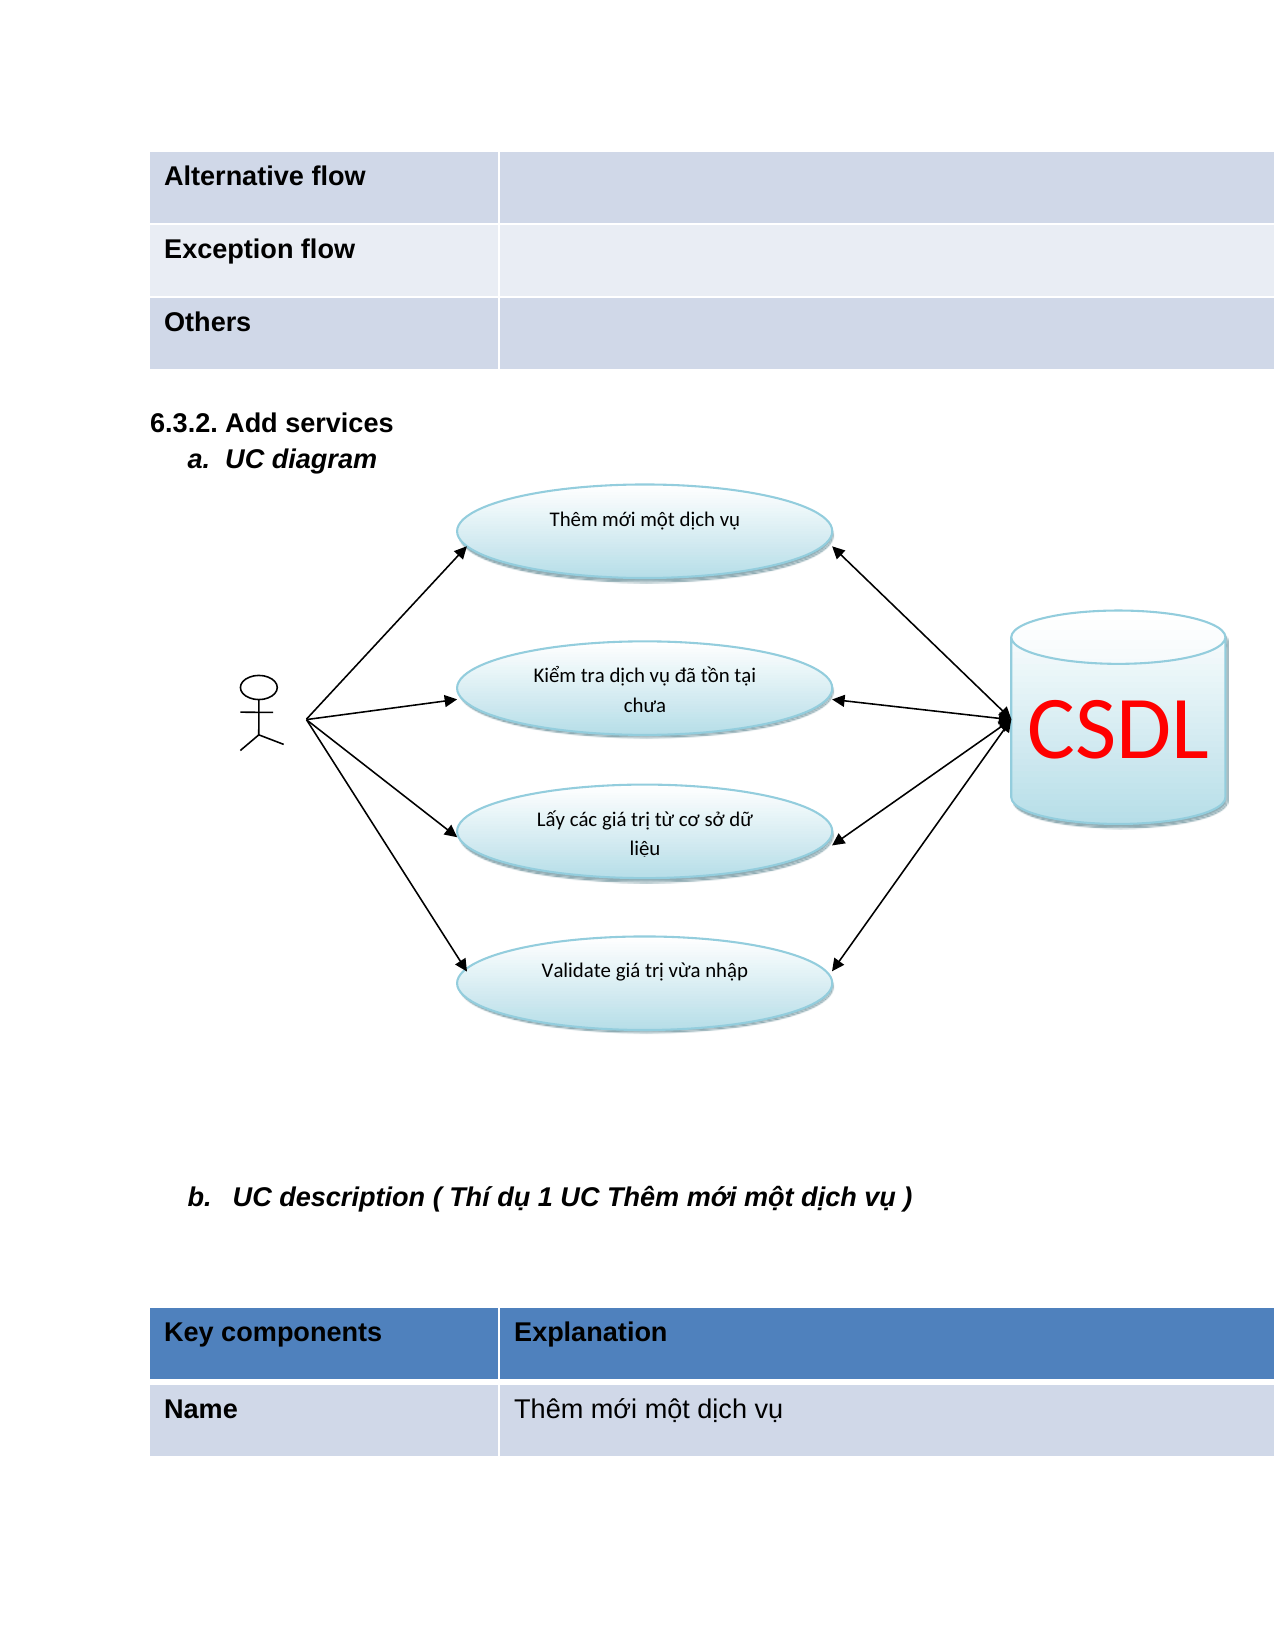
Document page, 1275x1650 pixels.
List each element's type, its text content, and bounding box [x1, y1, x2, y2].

list Add services [150, 407, 1125, 438]
table_header Explanation [500, 1308, 1274, 1379]
table_cell Exception flow [150, 225, 498, 296]
list UC description ( Thí dụ 1 UC Thêm mới một dịch vụ ) [187, 1181, 1125, 1212]
table_cell Alternative flow [150, 152, 498, 223]
table_cell Others [150, 298, 498, 369]
list UC diagram [187, 443, 1125, 474]
table_cell [500, 225, 1274, 296]
table_header Key components [150, 1308, 498, 1379]
table_cell [500, 152, 1274, 223]
table_cell Thêm mới một dịch vụ [500, 1385, 1274, 1456]
table_cell Name [150, 1385, 498, 1456]
table_cell [500, 298, 1274, 369]
